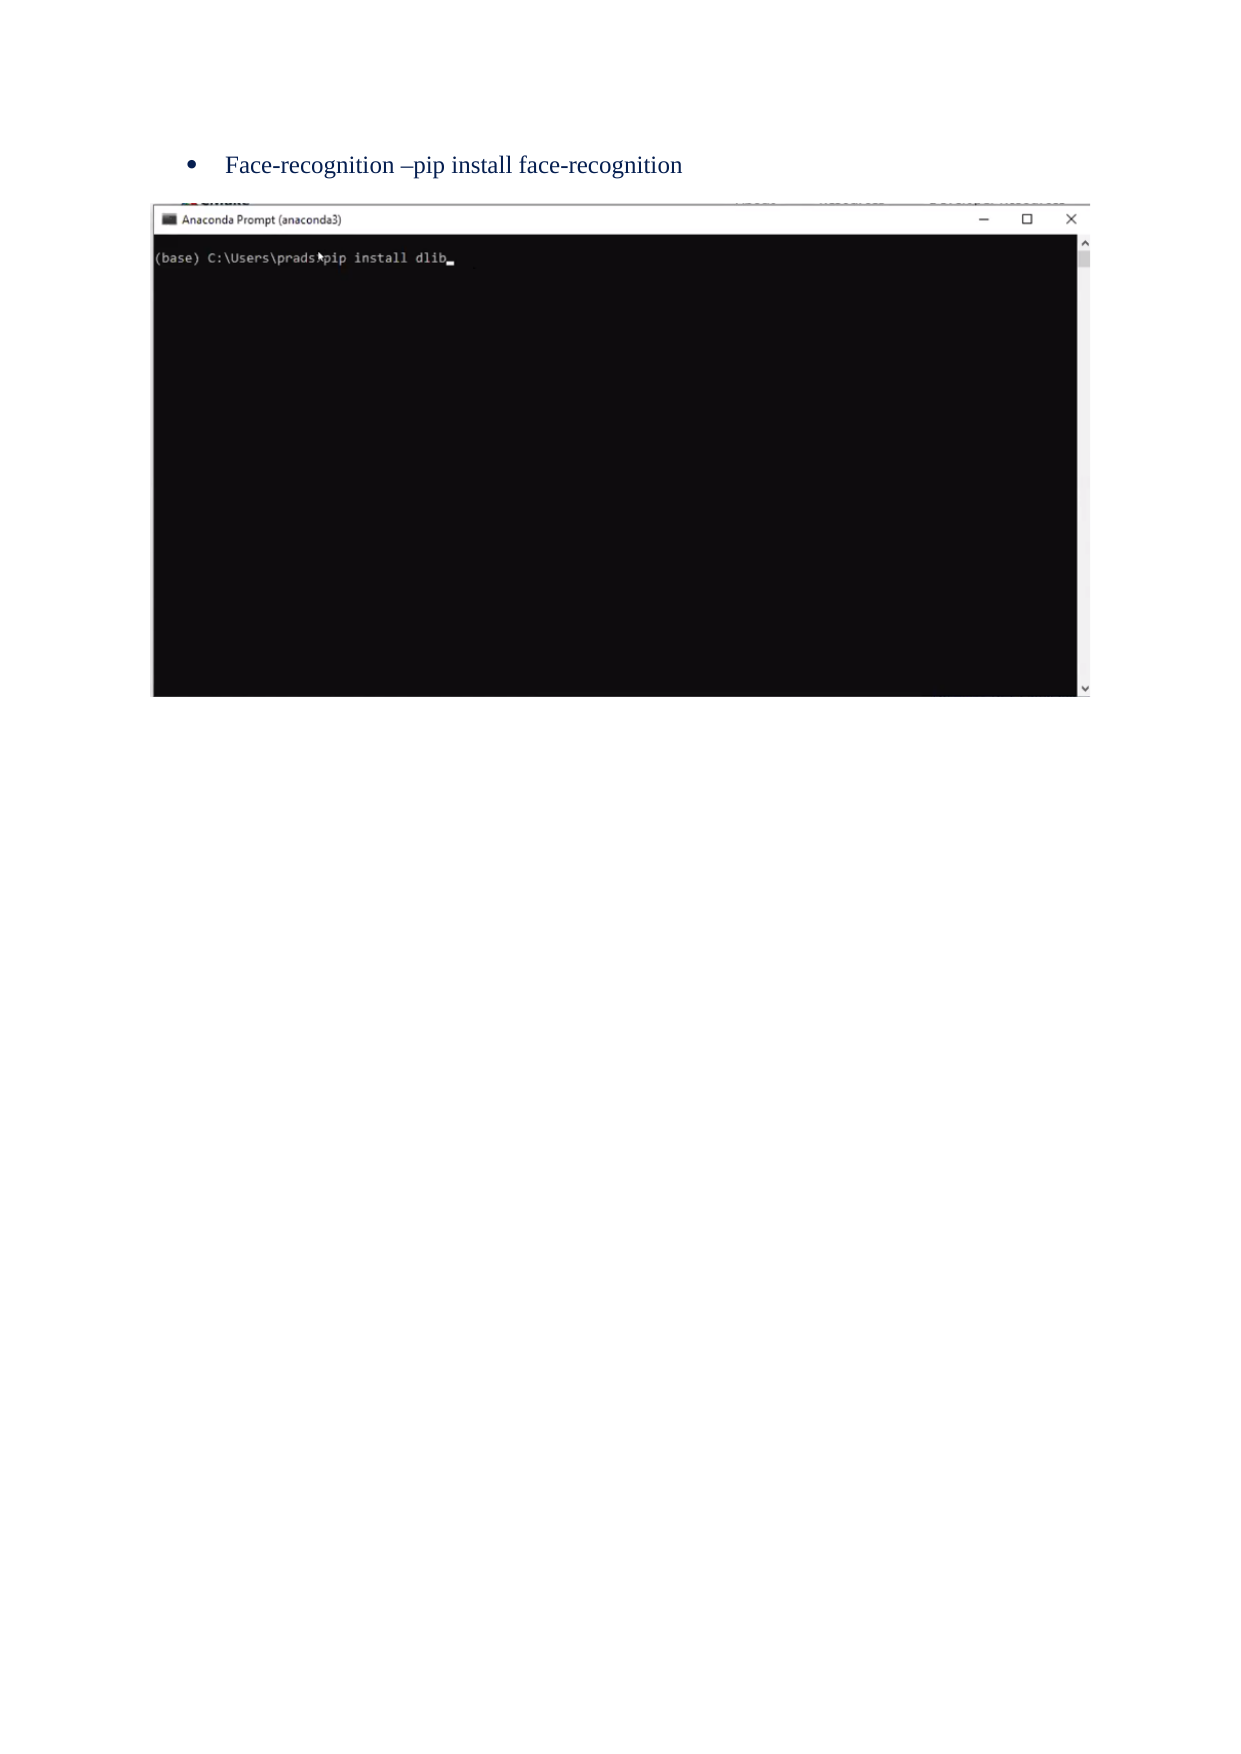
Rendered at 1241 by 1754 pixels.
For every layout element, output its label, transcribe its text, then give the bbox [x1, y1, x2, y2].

list Face-recognition –pip install face-recognition [187, 150, 1090, 179]
picture [150, 203, 1091, 697]
